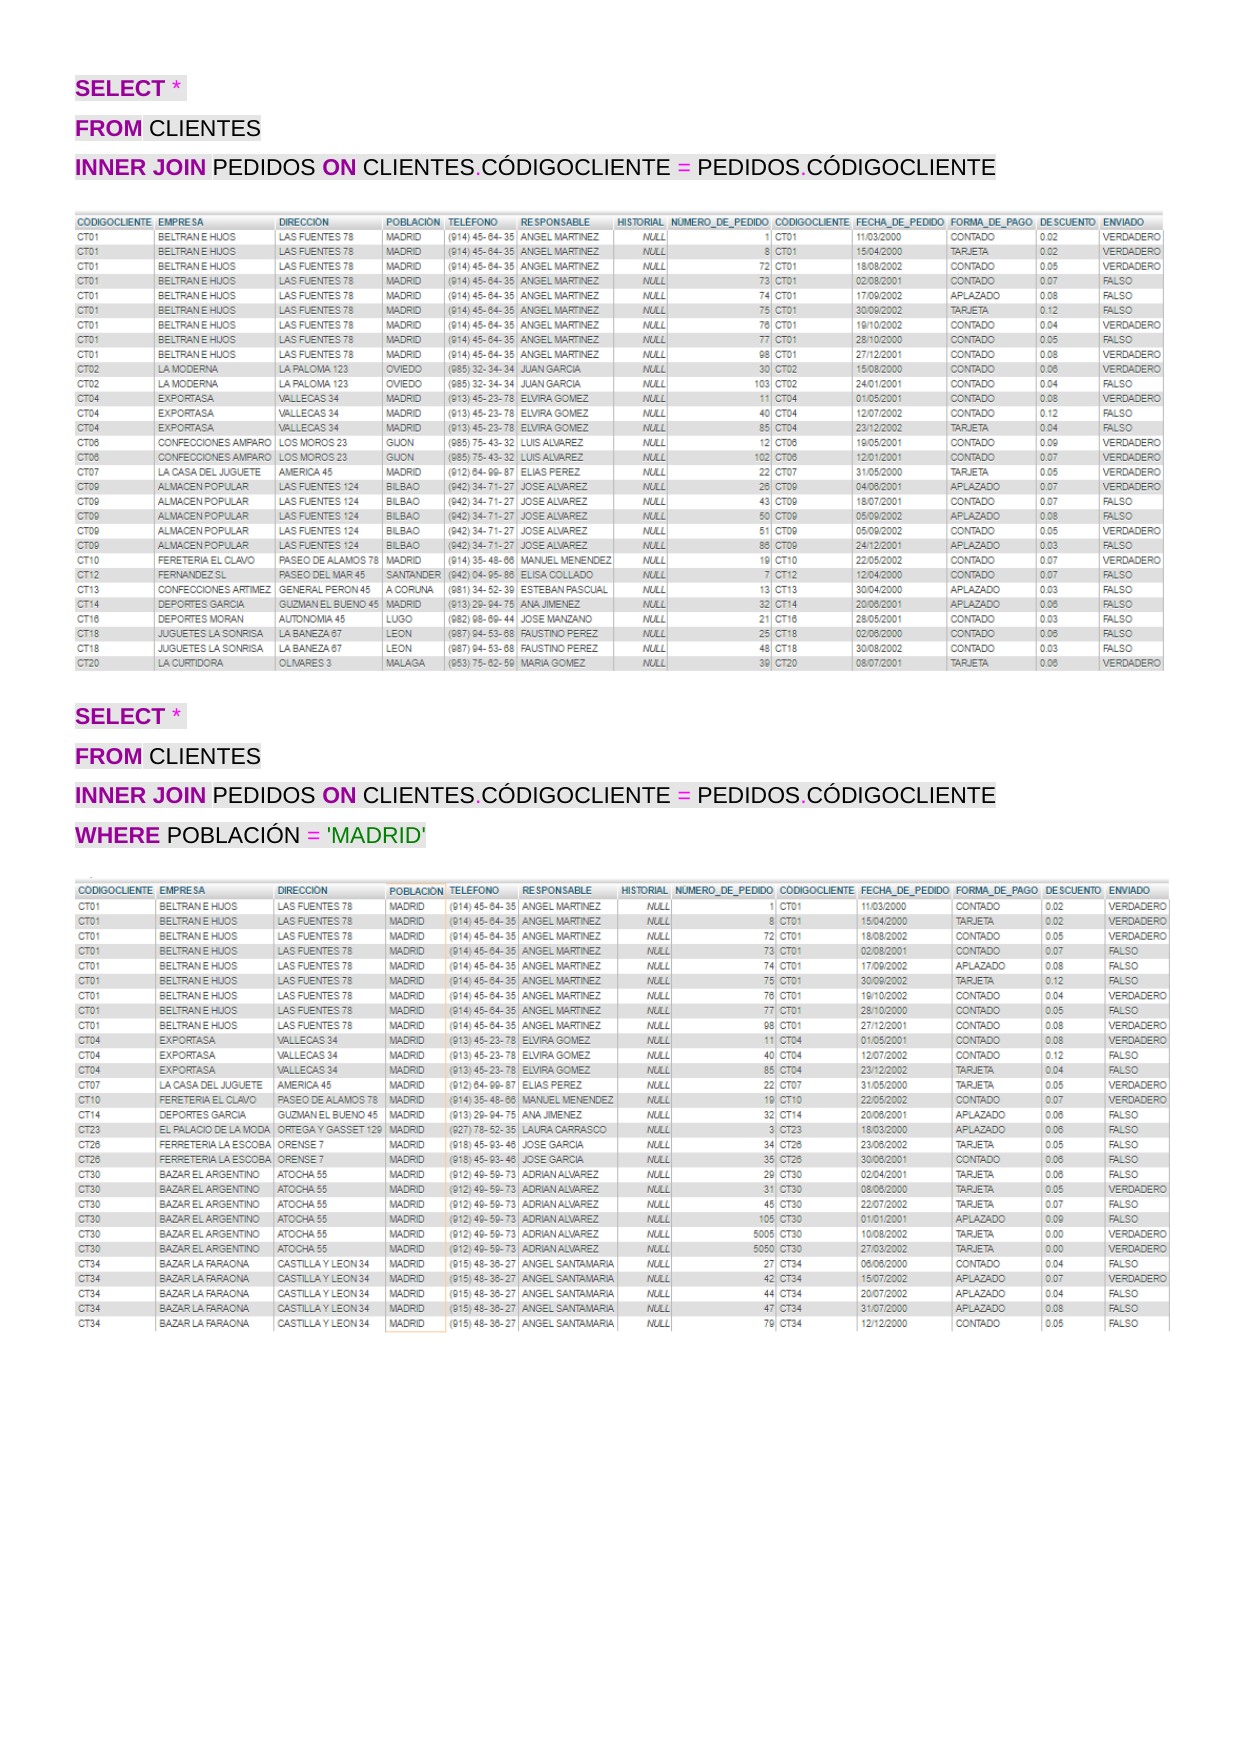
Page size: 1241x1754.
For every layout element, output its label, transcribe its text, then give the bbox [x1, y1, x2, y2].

text SELECT * FROM CLIENTES INNER JOIN PEDIDOS ON CLIENTES.CÓDIGOCLIENTE = PEDIDOS.CÓDIGOCLIENTE WHERE POBLACIÓN = 'MADRID' [75, 703, 1165, 848]
picture [75, 210, 1164, 673]
picture [75, 877, 1171, 1343]
text SELECT * FROM CLIENTES INNER JOIN PEDIDOS ON CLIENTES.CÓDIGOCLIENTE = PEDIDOS.CÓDIGOCLIENTE [75, 75, 1165, 180]
